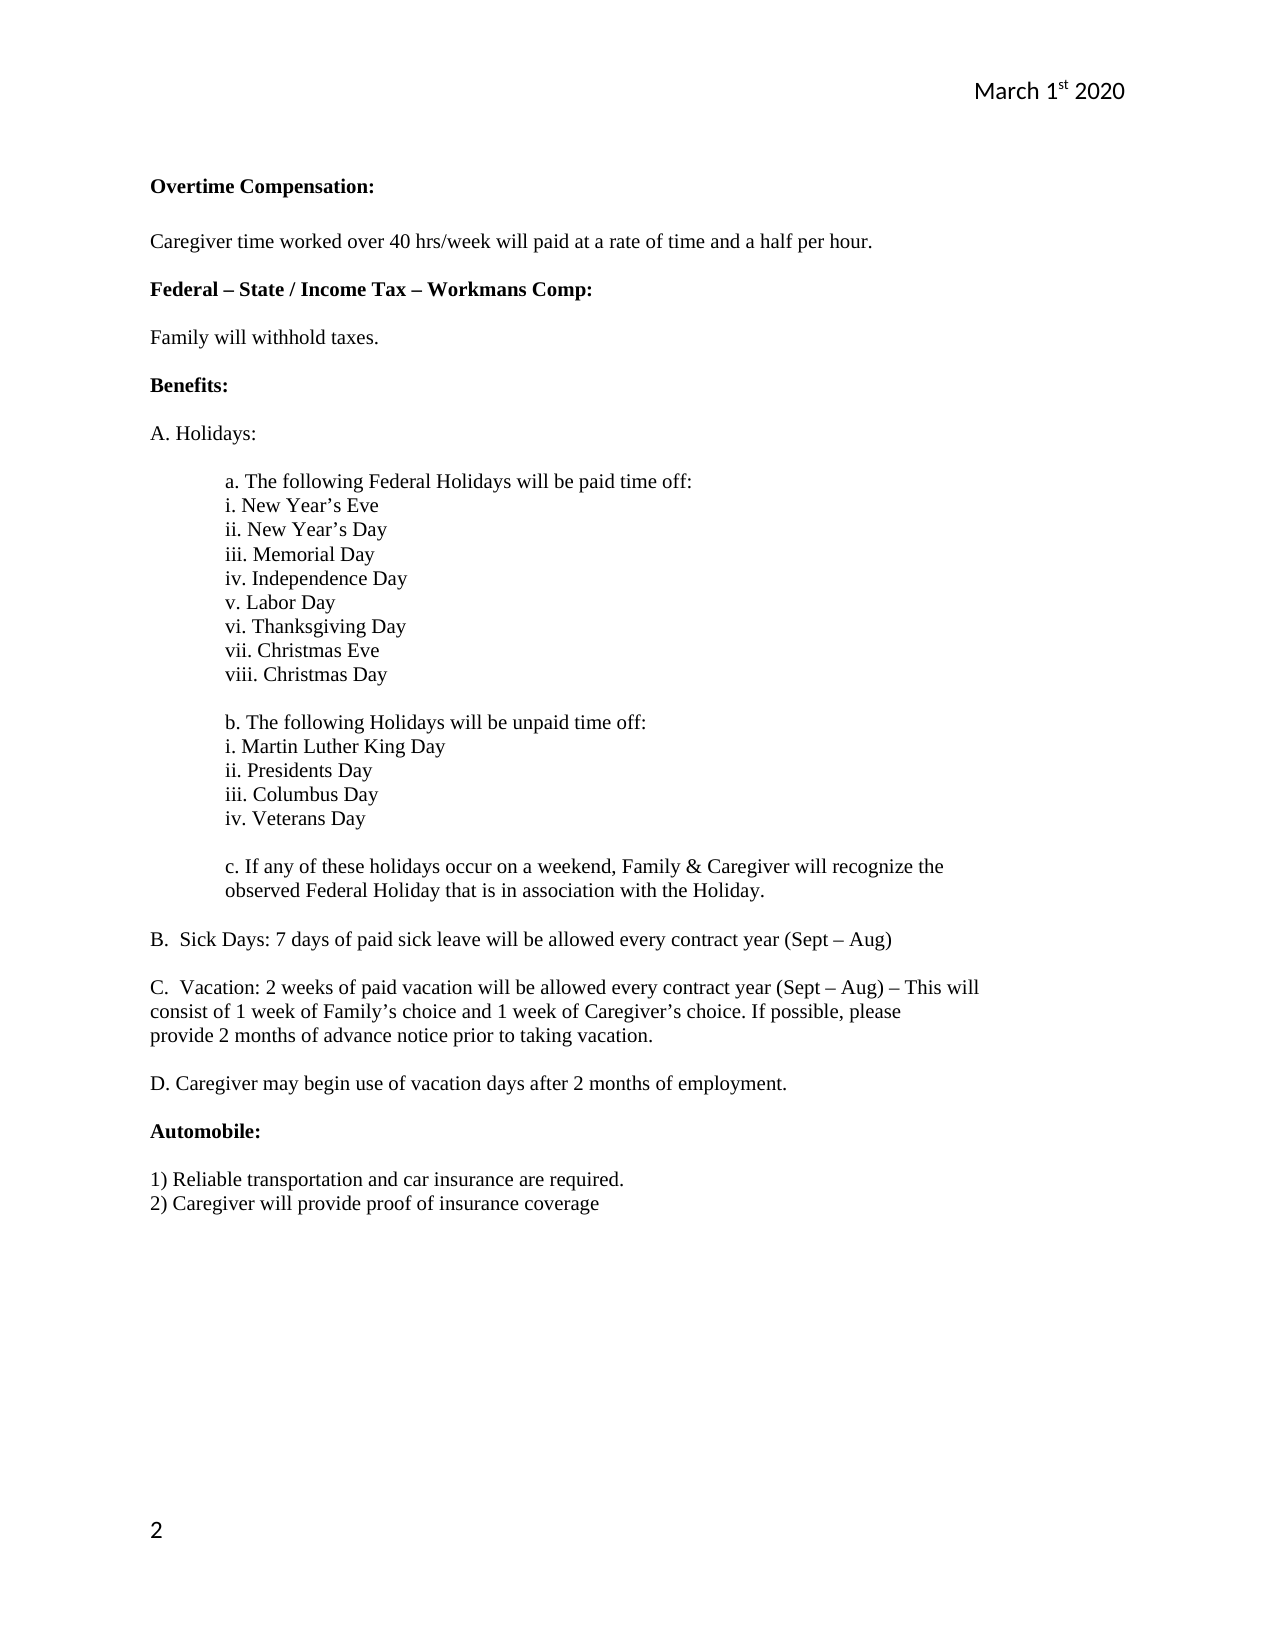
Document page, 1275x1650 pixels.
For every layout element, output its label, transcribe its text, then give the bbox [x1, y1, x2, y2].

text C. Vacation: 2 weeks of paid vacation will be allowed every contract year (Sept – Aug) – This will [150, 974, 1125, 999]
text Overtime Compensation: [150, 174, 1125, 198]
text Automobile: [150, 1119, 1125, 1143]
text vi. Thanksgiving Day [225, 614, 1125, 638]
text Benefits: [150, 373, 1125, 397]
text v. Labor Day [225, 589, 1125, 614]
text i. Martin Luther King Day [225, 734, 1125, 758]
text a. The following Federal Holidays will be paid time off: [225, 469, 1125, 493]
text provide 2 months of advance notice prior to taking vacation. [150, 1023, 1125, 1047]
text consist of 1 week of Family’s choice and 1 week of Caregiver’s choice. If possible, please [150, 999, 1125, 1023]
text viii. Christmas Day [225, 662, 1125, 686]
text ii. New Year’s Day [225, 517, 1125, 541]
text 1) Reliable transportation and car insurance are required. [150, 1167, 1125, 1191]
text Caregiver time worked over 40 hrs/week will paid at a rate of time and a half per hour. [150, 229, 1125, 253]
text Family will withhold taxes. [150, 325, 1125, 349]
text ii. Presidents Day [225, 758, 1125, 782]
text b. The following Holidays will be unpaid time off: [225, 710, 1125, 734]
text A. Holidays: [150, 421, 1125, 445]
text i. New Year’s Eve [225, 493, 1125, 517]
text Federal – State / Income Tax – Workmans Comp: [150, 277, 1125, 301]
text iv. Veterans Day [225, 806, 1125, 830]
text B. Sick Days: 7 days of paid sick leave will be allowed every contract year (Sept – Aug) [150, 926, 1125, 951]
text iii. Columbus Day [225, 782, 1125, 806]
text c. If any of these holidays occur on a weekend, Family & Caregiver will recognize the [225, 854, 1125, 878]
text D. Caregiver may begin use of vacation days after 2 months of employment. [150, 1071, 1125, 1095]
text iv. Independence Day [225, 566, 1125, 589]
text 2) Caregiver will provide proof of insurance coverage [150, 1191, 1125, 1215]
text vii. Christmas Eve [225, 638, 1125, 662]
text observed Federal Holiday that is in association with the Holiday. [225, 878, 1125, 902]
text iii. Memorial Day [225, 541, 1125, 566]
